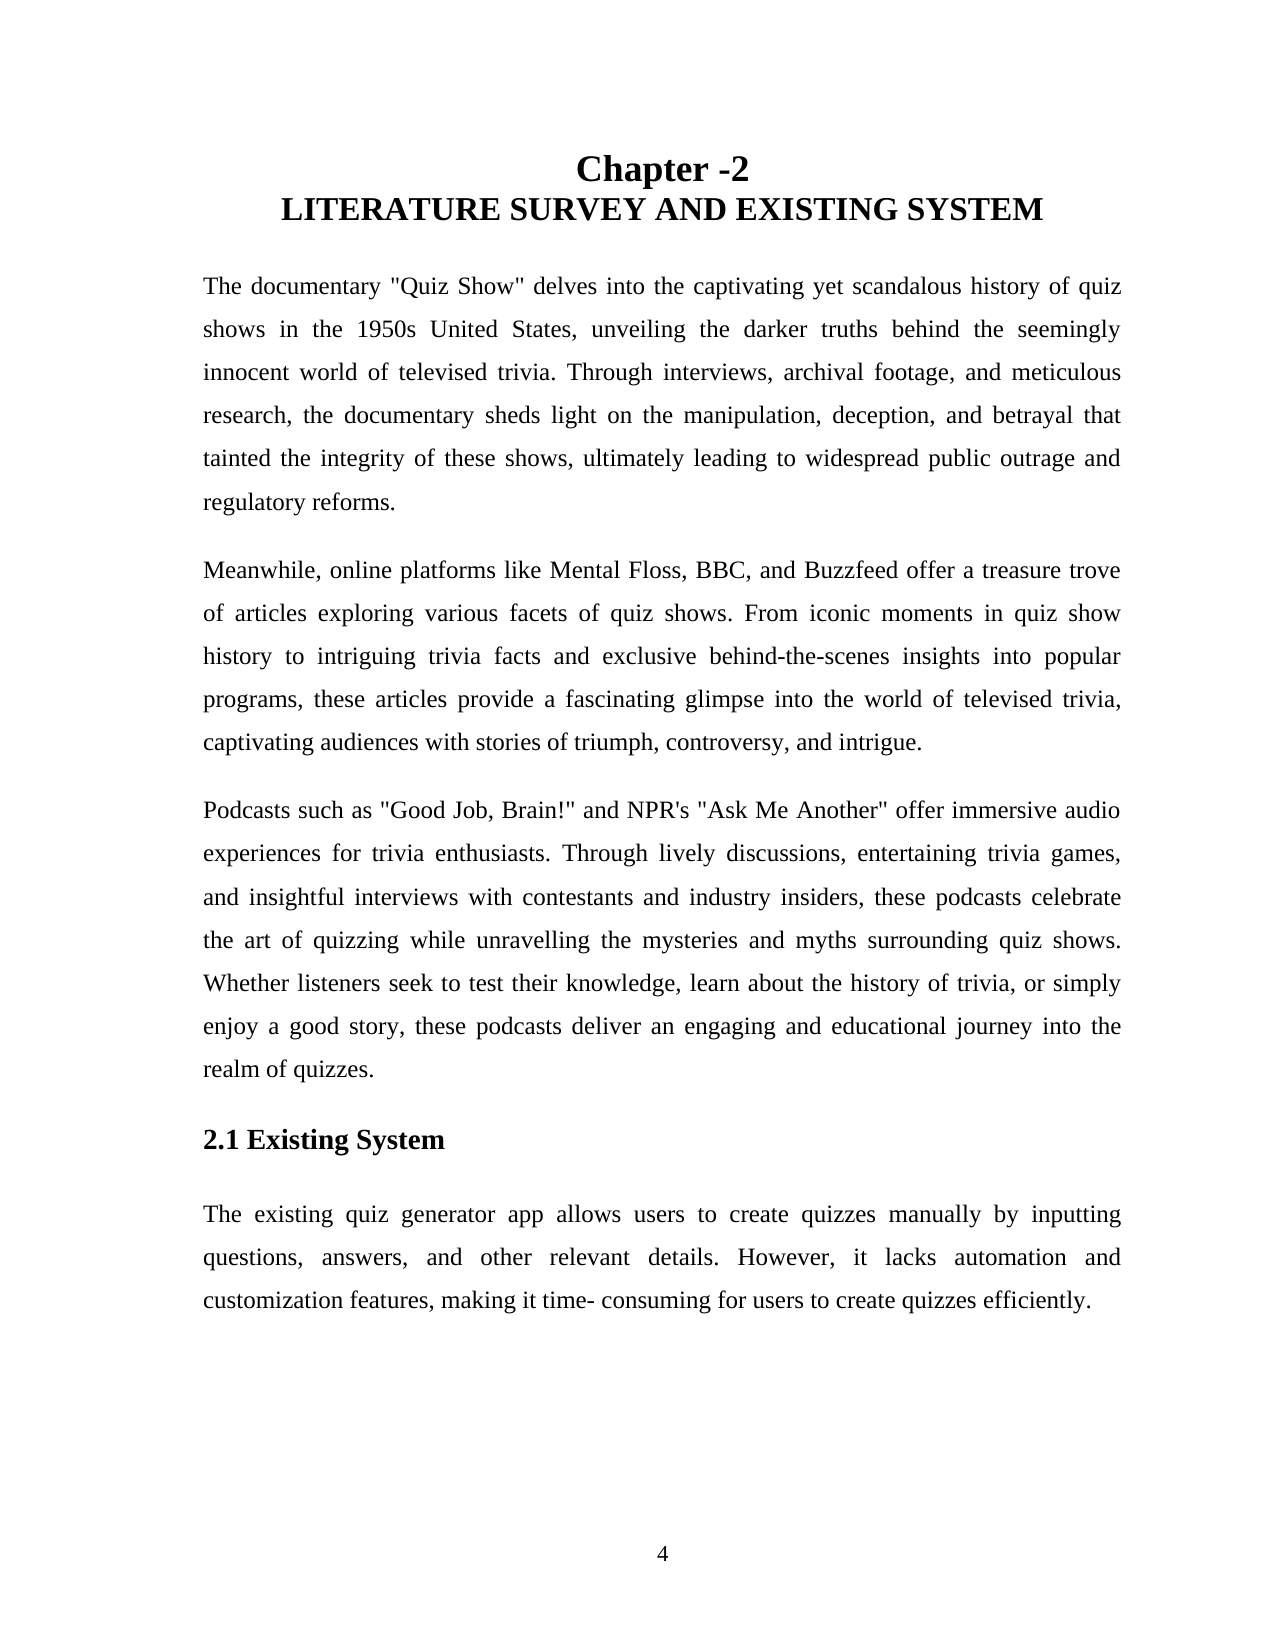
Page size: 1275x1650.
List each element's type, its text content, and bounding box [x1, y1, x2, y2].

text The documentary "Quiz Show" delves into the captivating yet scandalous history of quiz shows in the 1950s United States, unveiling the darker truths behind the seemingly innocent world of televised trivia. Through interviews, archival footage, and meticulous research, the documentary sheds light on the manipulation, deception, and betrayal that tainted the integrity of these shows, ultimately leading to widespread public outrage and regulatory reforms. [203, 271, 1122, 515]
text 2.1 Existing System [203, 1122, 1122, 1156]
subtitle Chapter -2 [203, 146, 1122, 189]
text Meanwhile, online platforms like Mental Floss, BBC, and Buzzfeed offer a treasure trove of articles exploring various facets of quiz shows. From iconic moments in quiz show history to intriguing trivia facts and exclusive behind-the-scenes insights into popular programs, these articles provide a fascinating glimpse into the world of televised trivia, captivating audiences with stories of triumph, controversy, and intrigue. [203, 555, 1122, 756]
subtitle LITERATURE SURVEY AND EXISTING SYSTEM [203, 189, 1122, 228]
text Podcasts such as "Good Job, Brain!" and NPR's "Ask Me Another" offer immersive audio experiences for trivia enthusiasts. Through lively discussions, entertaining trivia games, and insightful interviews with contestants and industry insiders, these podcasts celebrate the art of quizzing while unravelling the mysteries and myths surrounding quiz shows. Whether listeners seek to test their knowledge, learn about the history of trivia, or simply enjoy a good story, these podcasts deliver an engaging and educational journey into the realm of quizzes. [203, 795, 1122, 1083]
text The existing quiz generator app allows users to create quizzes manually by inputting questions, answers, and other relevant details. However, it lacks automation and customization features, making it time- consuming for users to create quizzes efficiently. [203, 1199, 1122, 1314]
